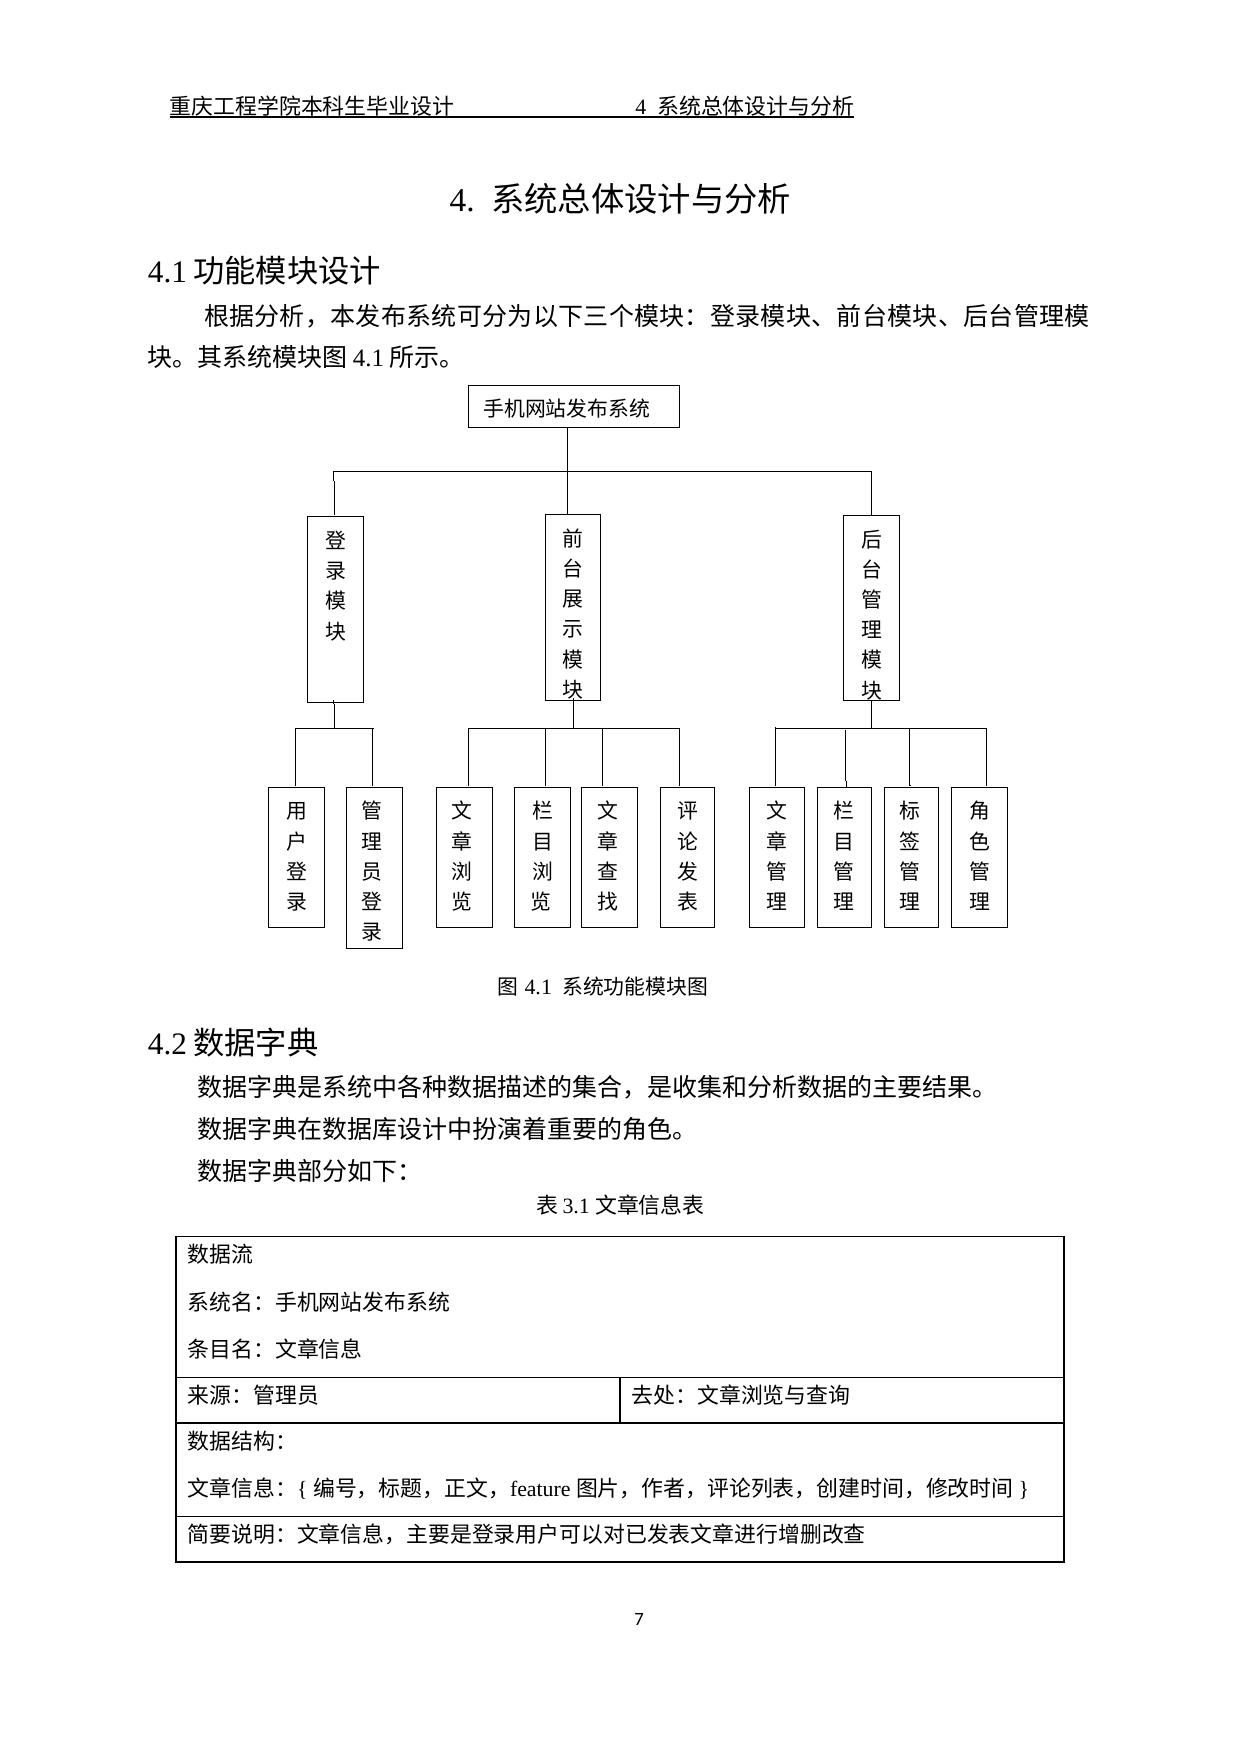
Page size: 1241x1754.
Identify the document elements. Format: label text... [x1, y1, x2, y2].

subtitle 4.2数据字典 [148, 1018, 1092, 1063]
text 数据字典是系统中各种数据描述的集合，是收集和分析数据的主要结果。 [148, 1063, 1092, 1105]
text 表3.1 文章信息表 [148, 1188, 1092, 1220]
table_cell 简要说明：文章信息，主要是登录用户可以对已发表文章进行增删改查 [177, 1517, 1063, 1561]
text 数据字典在数据库设计中扮演着重要的角色。 [148, 1105, 1092, 1147]
subtitle 4. 系统总体设计与分析 [148, 173, 1092, 221]
text 根据分析，本发布系统可分为以下三个模块：登录模块、前台模块、后台管理模块。其系统模块图4.1所示。 [148, 292, 1092, 375]
subtitle 4.1功能模块设计 [148, 246, 1092, 292]
text 数据字典部分如下： [148, 1147, 1092, 1188]
table_cell 来源：管理员 [177, 1378, 619, 1422]
table_cell 去处：文章浏览与查询 [621, 1378, 1063, 1422]
table_cell 数据结构： 文章信息：{ 编号，标题，正文，feature 图片，作者，评论列表，创建时间，修改时间 } [177, 1424, 1063, 1516]
table_header 数据流 系统名：手机网站发布系统 条目名：文章信息 [177, 1237, 1063, 1377]
